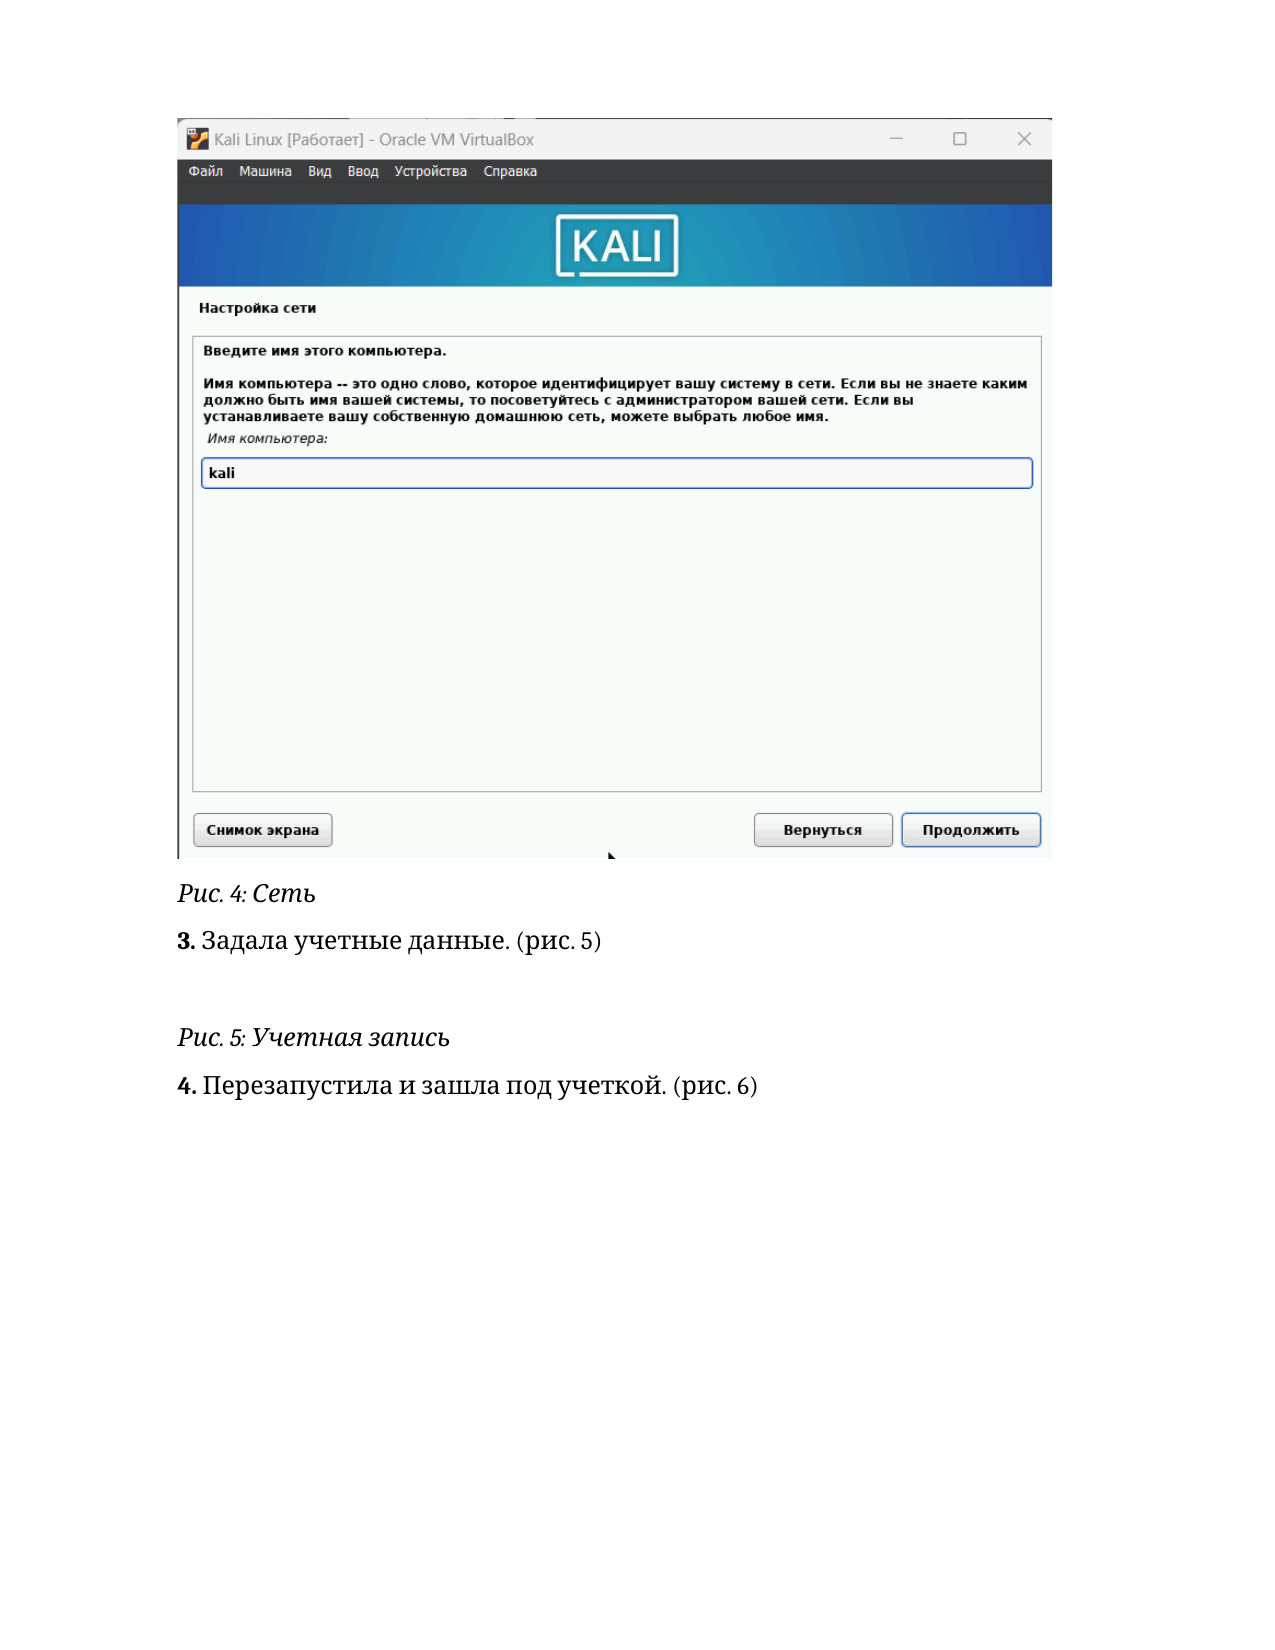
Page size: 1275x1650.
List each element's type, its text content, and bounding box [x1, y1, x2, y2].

text 3. Задала учетные данные. (рис. 5) [177, 927, 1186, 956]
text Рис. 4: Сеть [177, 879, 1186, 908]
text 4. Перезапустила и зашла под учеткой. (рис. 6) [177, 1072, 1186, 1100]
picture [177, 118, 1053, 859]
text Рис. 5: Учетная запись [177, 1024, 1186, 1053]
